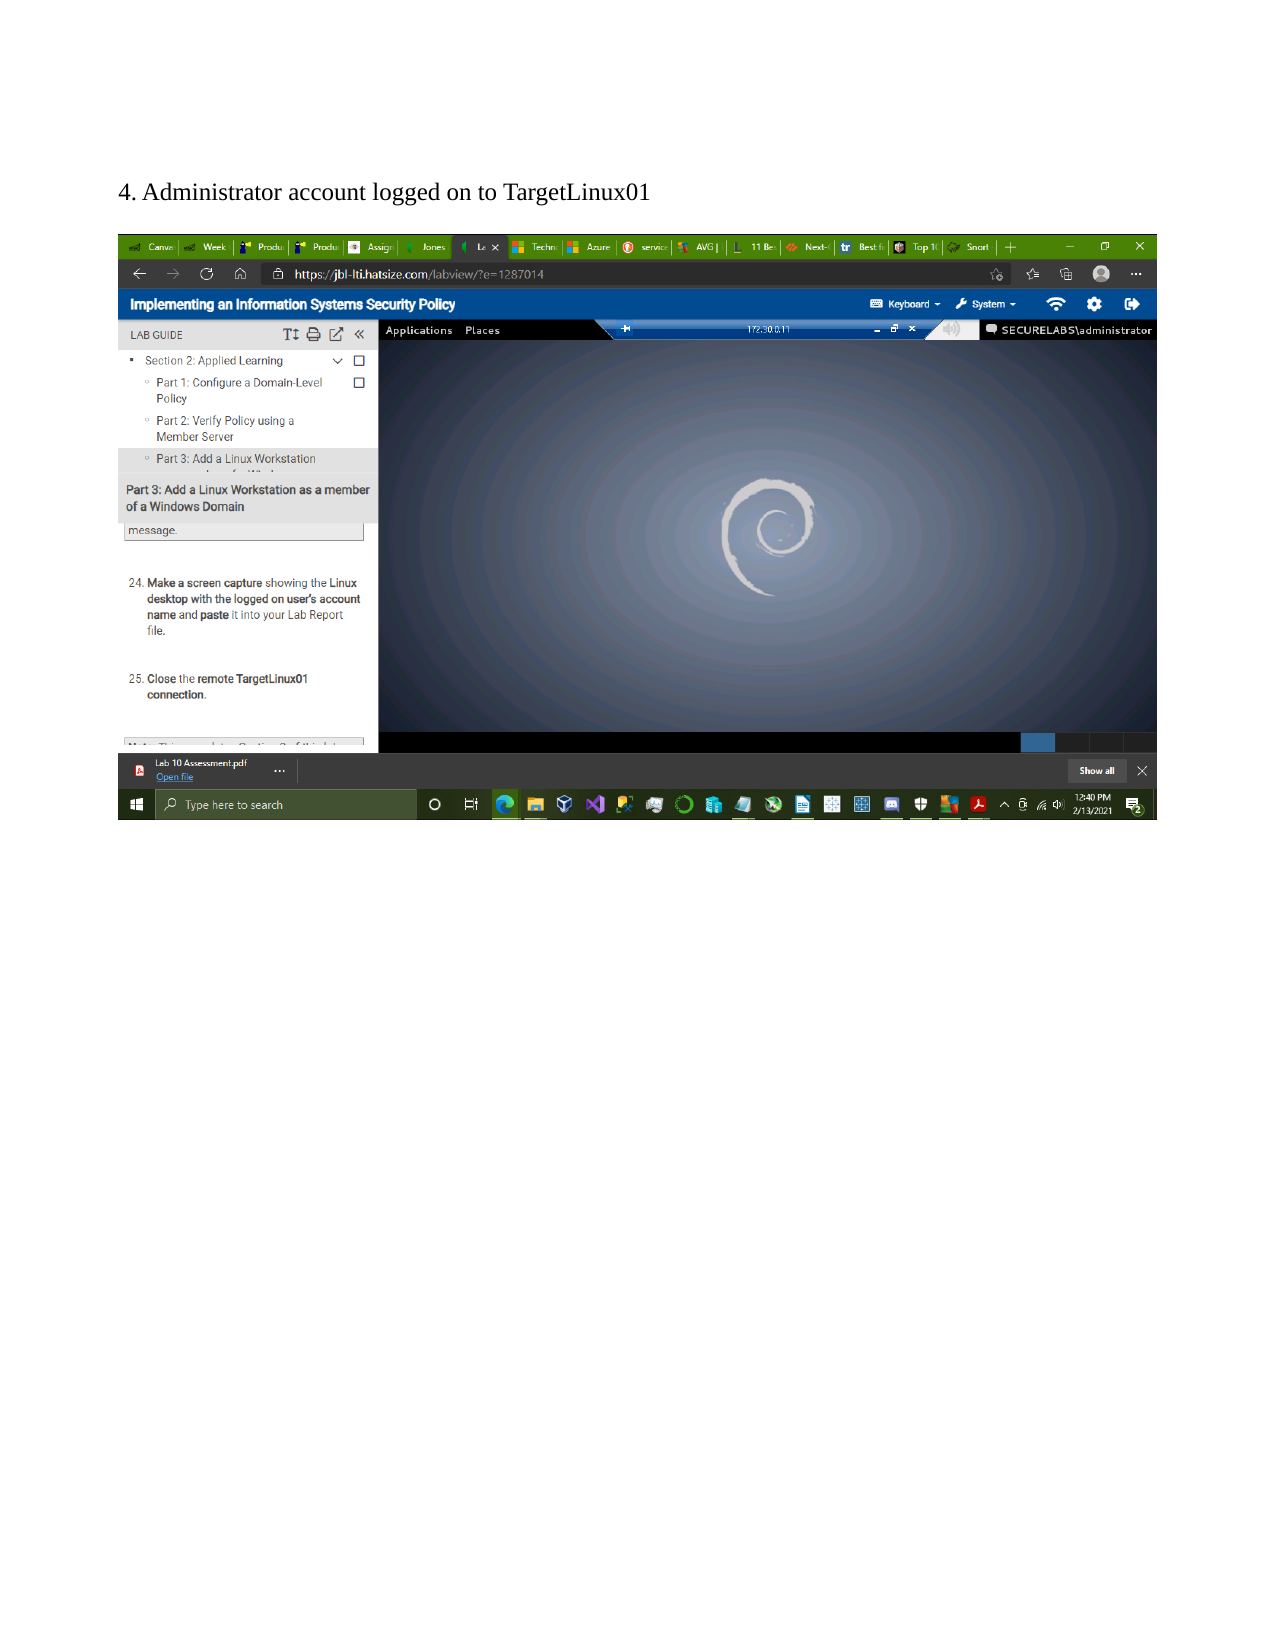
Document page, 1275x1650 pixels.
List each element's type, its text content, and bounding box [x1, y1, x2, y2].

text 4. Administrator account logged on to TargetLinux01 [118, 177, 1157, 206]
picture [118, 234, 1157, 820]
